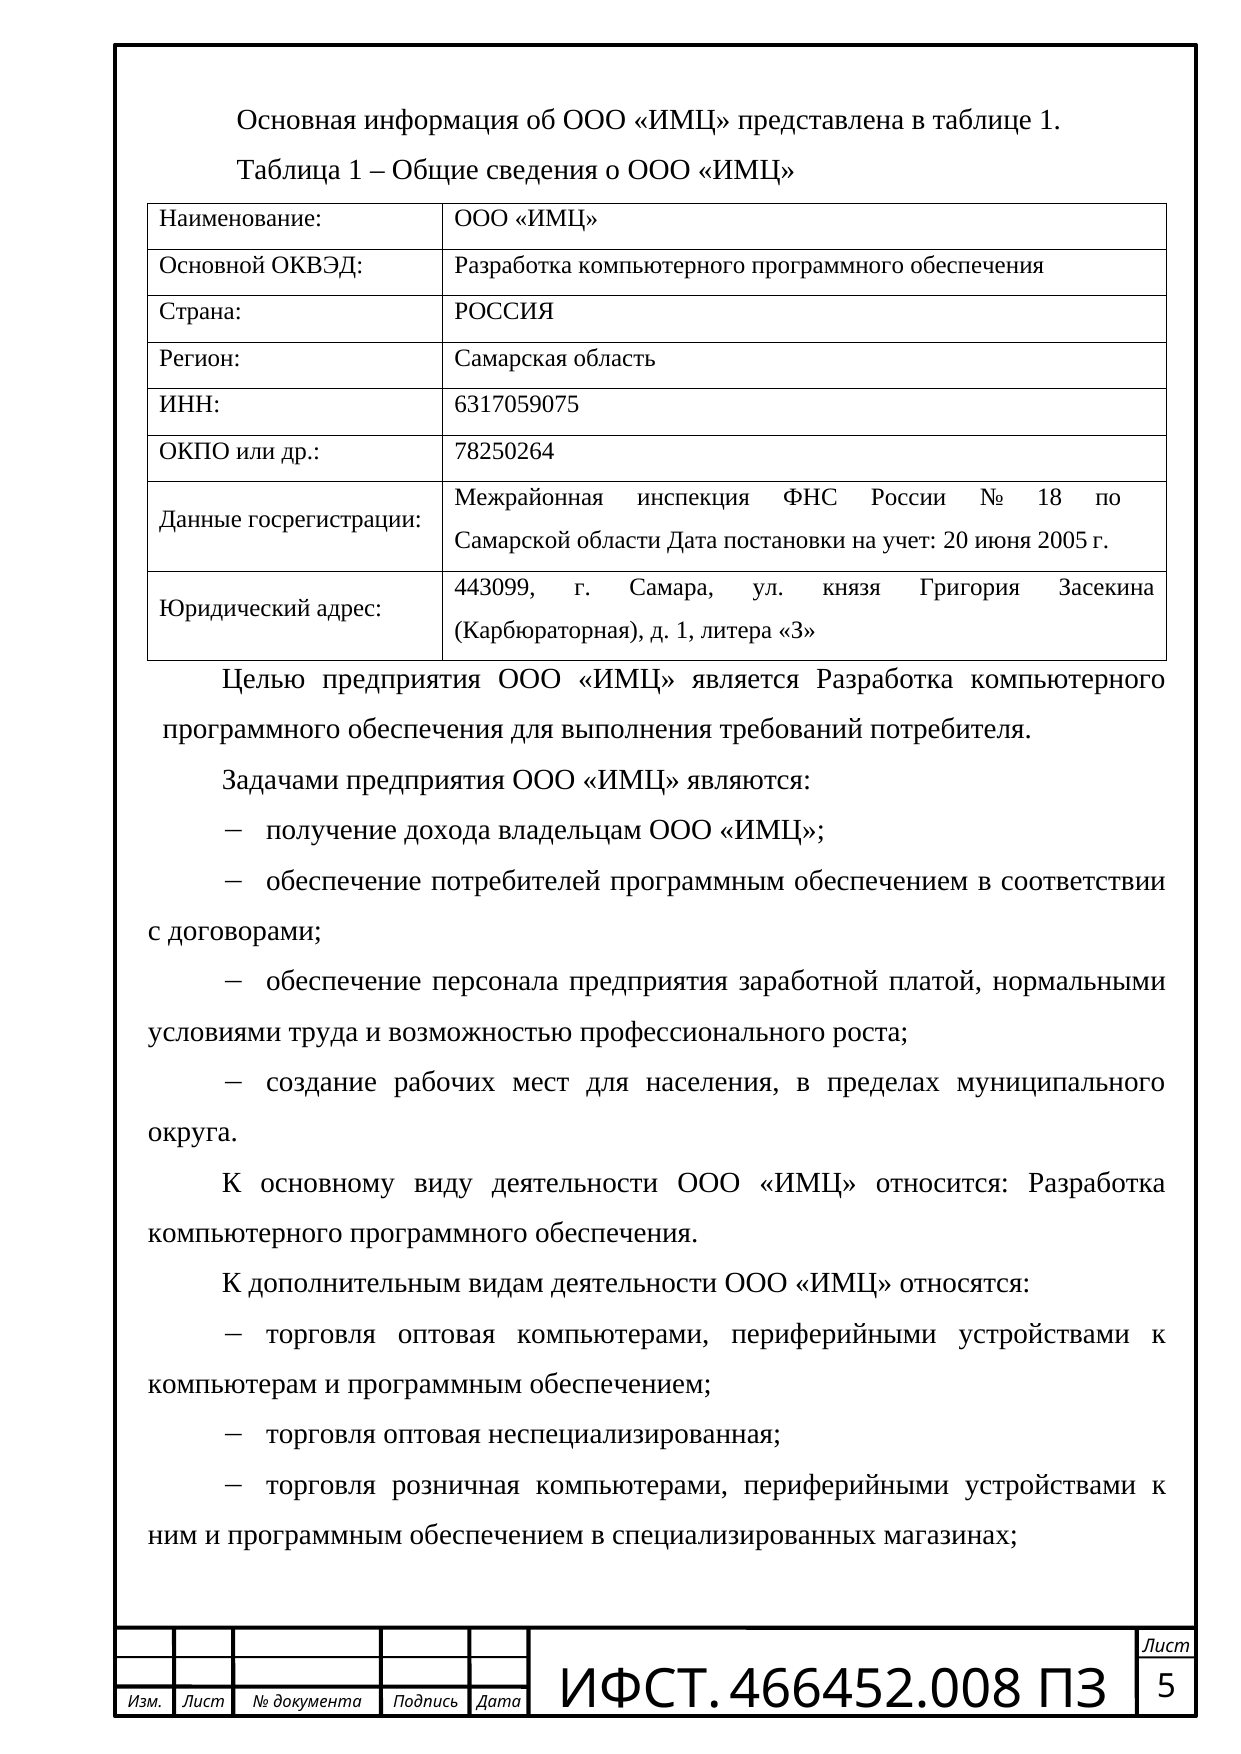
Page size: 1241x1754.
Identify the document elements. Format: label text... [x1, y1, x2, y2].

table_cell 6317059075 [443, 389, 1166, 435]
text Задачами предприятия ООО «ИМЦ» являются: [162, 762, 1167, 796]
list обеспечение персонала предприятия заработной платой, нормальными условиями труда и возможностью профессионального роста; [148, 963, 1167, 1047]
list торговля розничная компьютерами, периферийными устройствами к ним и программным обеспечением в специализированных магазинах; [148, 1467, 1167, 1551]
table_cell ОКПО или др.: [148, 436, 442, 481]
table_cell Основной ОКВЭД: [148, 250, 442, 295]
table_cell Юридический адрес: [148, 572, 442, 660]
table_cell Разработка компьютерного программного обеспечения [443, 250, 1166, 295]
table_header ООО «ИМЦ» [443, 204, 1166, 249]
table_cell ИНН: [148, 389, 442, 435]
table_cell Межрайонная инспекция ФНС России № 18 по Самарской области Дата постановки на учет: 20 июня 2005 г. [443, 482, 1166, 571]
text Таблица 1 – Общие сведения о ООО «ИМЦ» [148, 152, 1149, 186]
table_cell Регион: [148, 343, 442, 388]
list создание рабочих мест для населения, в пределах муниципального округа. [148, 1064, 1167, 1148]
text К основному виду деятельности ООО «ИМЦ» относится: Разработка компьютерного программного обеспечения. [148, 1165, 1167, 1249]
text Основная информация об ООО «ИМЦ» представлена в таблице 1. [148, 102, 1167, 135]
table_cell Самарская область [443, 343, 1166, 388]
table_cell 78250264 [443, 436, 1166, 481]
text К дополнительным видам деятельности ООО «ИМЦ» относятся: [148, 1266, 1167, 1299]
table_header Наименование: [148, 204, 442, 249]
list торговля оптовая неспециализированная; [148, 1417, 1167, 1450]
table_cell Данные госрегистрации: [148, 482, 442, 571]
list торговля оптовая компьютерами, периферийными устройствами к компьютерам и программным обеспечением; [148, 1316, 1167, 1400]
table_cell РОССИЯ [443, 296, 1166, 342]
table_cell Страна: [148, 296, 442, 342]
list получение дохода владельцам ООО «ИМЦ»; [162, 812, 1167, 846]
list обеспечение потребителей программным обеспечением в соответствии с договорами; [148, 863, 1167, 947]
text Целью предприятия ООО «ИМЦ» является Разработка компьютерного программного обеспечения для выполнения требований потребителя. [162, 661, 1167, 745]
table_cell 443099, г. Самара, ул. князя Григория Засекина (Карбюраторная), д. 1, литера «З» [443, 572, 1166, 660]
